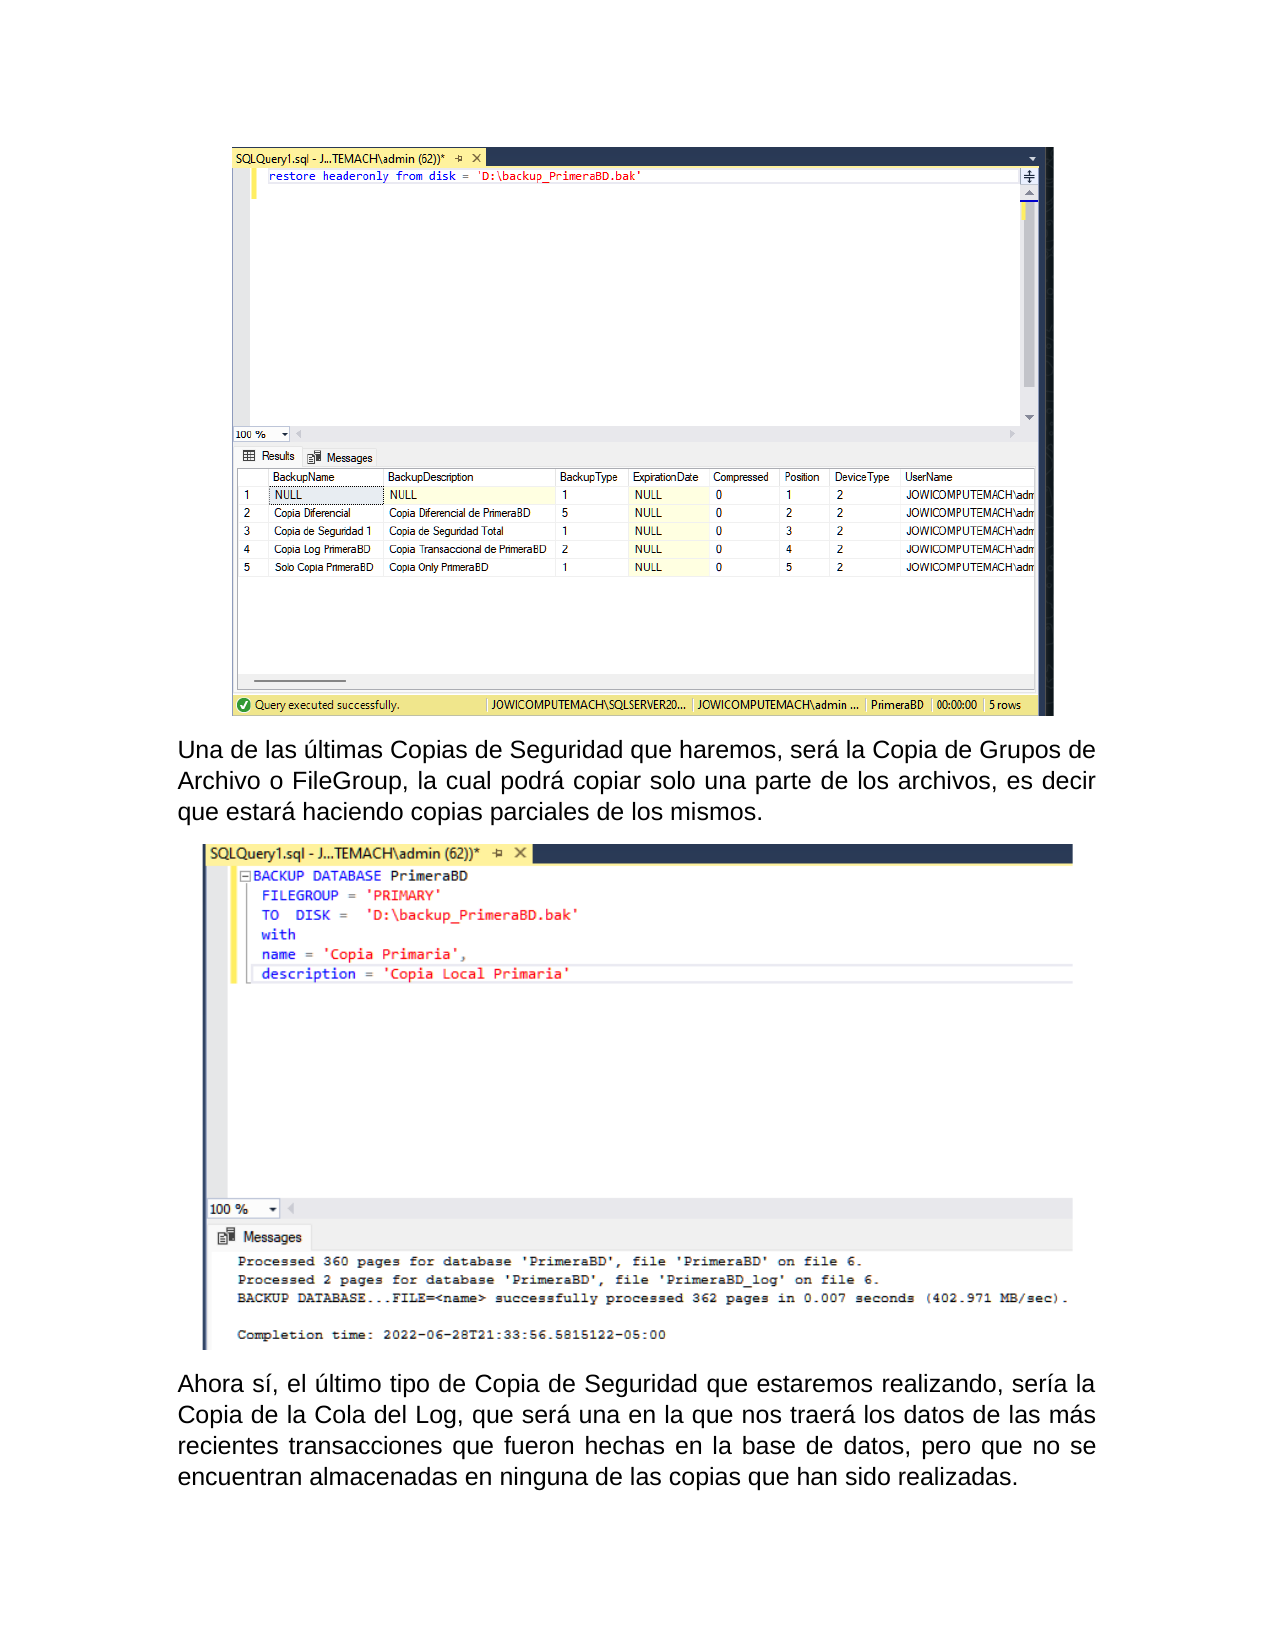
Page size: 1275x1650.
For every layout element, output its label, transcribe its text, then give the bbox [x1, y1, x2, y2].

text Una de las últimas Copias de Seguridad que haremos, será la Copia de Grupos de Archivo o FileGroup, la cual podrá copiar solo una parte de los archivos, es decir que estará haciendo copias parciales de los mismos. [177, 735, 1098, 826]
text Ahora sí, el último tipo de Copia de Seguridad que estaremos realizando, sería la Copia de la Cola del Log, que será una en la que nos traerá los datos de las más recientes transacciones que fueron hechas en la base de datos, pero que no se encuentran almacenadas en ninguna de las copias que han sido realizadas. [177, 1369, 1098, 1491]
picture [202, 844, 1073, 1350]
picture [232, 147, 1054, 716]
